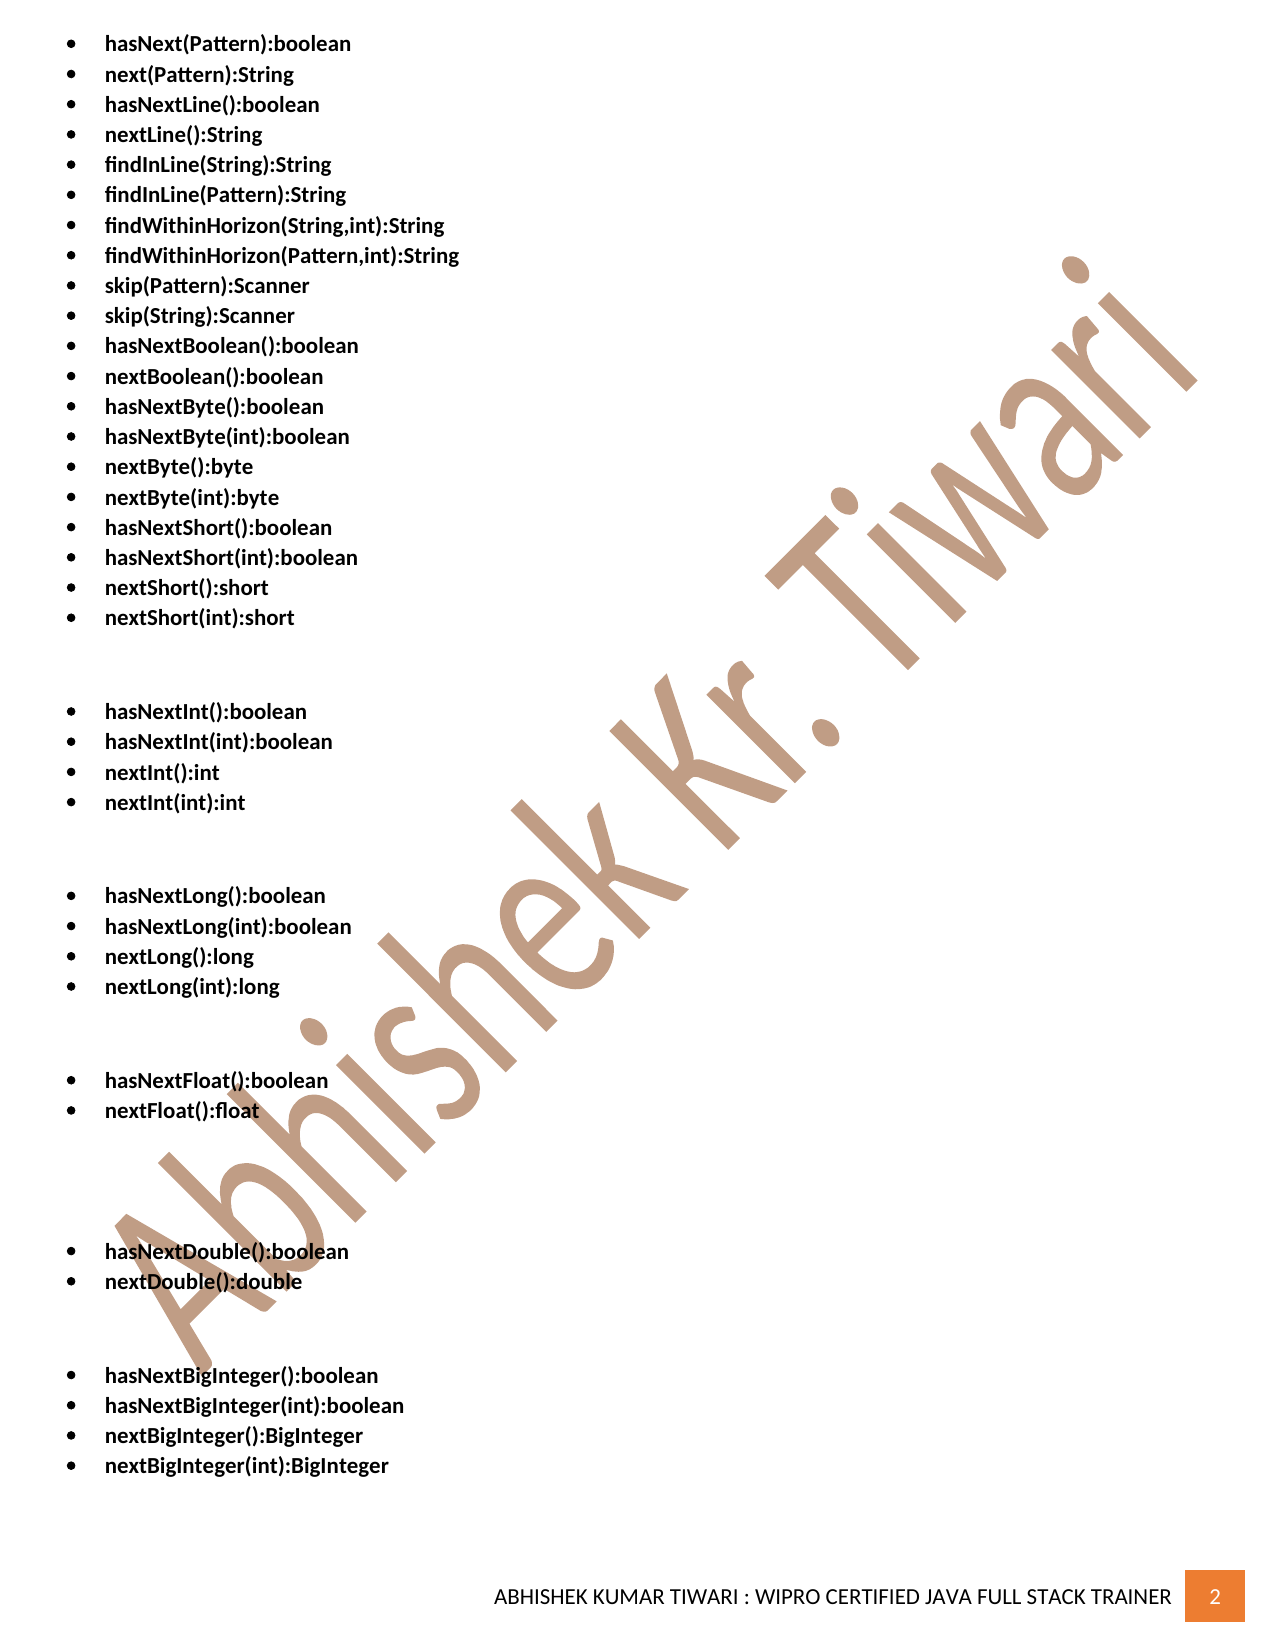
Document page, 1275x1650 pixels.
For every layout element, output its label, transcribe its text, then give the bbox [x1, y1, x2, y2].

list findInLine(Pattern):String [67, 181, 1245, 209]
list hasNextInt(int):boolean [67, 727, 1245, 756]
list nextBigInteger(int):BigInteger [67, 1451, 1245, 1479]
list nextFloat():float [67, 1096, 1245, 1124]
list hasNextDouble():boolean [67, 1237, 1245, 1265]
list hasNextLine():boolean [67, 90, 1245, 118]
list skip(String):Scanner [67, 301, 1245, 329]
list findInLine(String):String [67, 150, 1245, 178]
list hasNextLong():boolean [67, 882, 1245, 910]
list nextBoolean():boolean [67, 362, 1245, 390]
list nextLong(int):long [67, 972, 1245, 1000]
list next(Pattern):String [67, 60, 1245, 88]
list nextBigInteger():BigInteger [67, 1421, 1245, 1449]
list nextLine():String [67, 120, 1245, 148]
list nextShort(int):short [67, 603, 1245, 632]
list hasNextByte():boolean [67, 392, 1245, 420]
list hasNextBigInteger():boolean [67, 1361, 1245, 1389]
list hasNextBoolean():boolean [67, 332, 1245, 360]
list hasNextByte(int):boolean [67, 422, 1245, 450]
list findWithinHorizon(String,int):String [67, 211, 1245, 239]
list hasNextFloat():boolean [67, 1066, 1245, 1094]
list hasNextLong(int):boolean [67, 912, 1245, 940]
list hasNextShort(int):boolean [67, 543, 1245, 571]
list skip(Pattern):Scanner [67, 271, 1245, 299]
list nextLong():long [67, 942, 1245, 970]
list nextShort():short [67, 573, 1245, 601]
list nextByte(int):byte [67, 483, 1245, 511]
list hasNextInt():boolean [67, 697, 1245, 725]
list nextDouble():double [67, 1267, 1245, 1295]
list nextByte():byte [67, 452, 1245, 481]
list hasNextShort():boolean [67, 513, 1245, 541]
list nextInt():int [67, 758, 1245, 786]
list hasNext(Pattern):boolean [67, 29, 1245, 58]
list hasNextBigInteger(int):boolean [67, 1391, 1245, 1419]
list nextInt(int):int [67, 788, 1245, 816]
list findWithinHorizon(Pattern,int):String [67, 241, 1245, 269]
